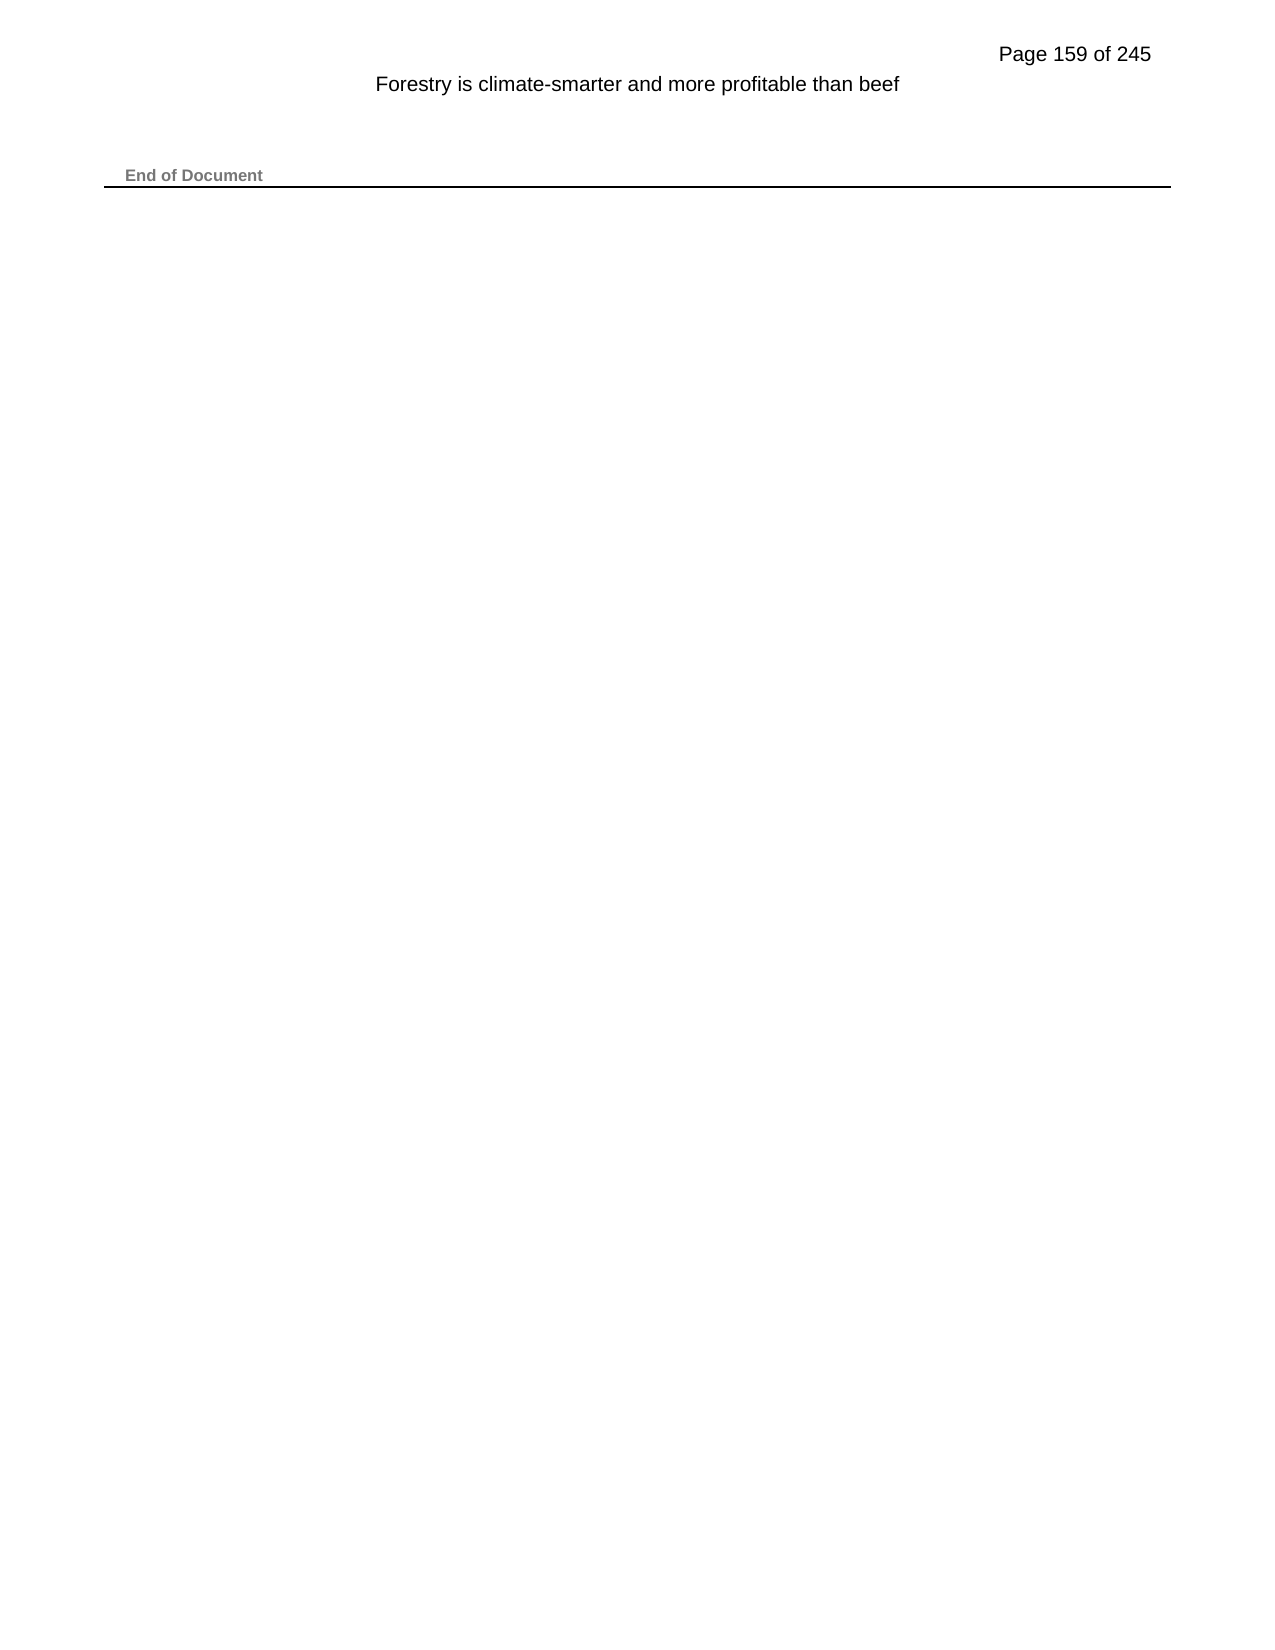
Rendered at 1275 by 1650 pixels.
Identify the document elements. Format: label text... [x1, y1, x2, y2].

text End of Document [125, 166, 1171, 185]
